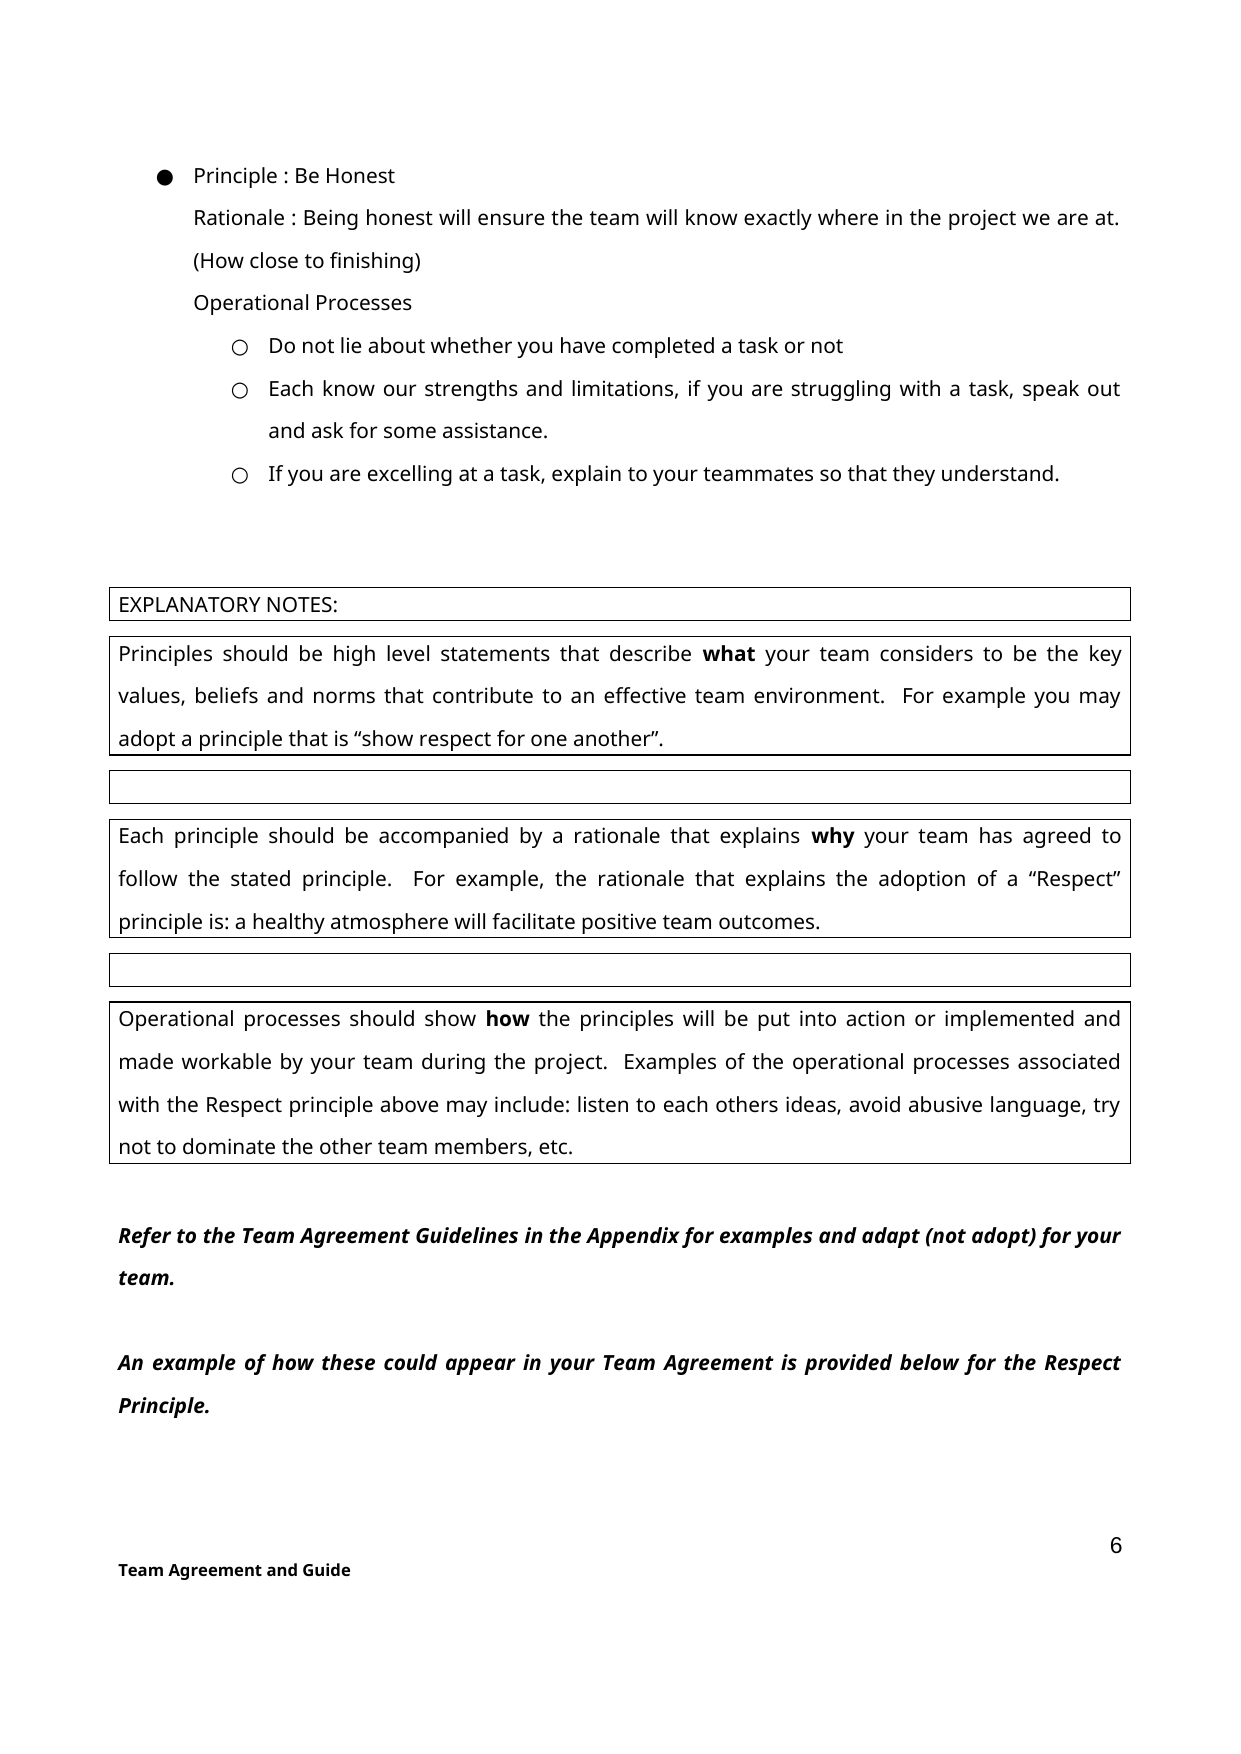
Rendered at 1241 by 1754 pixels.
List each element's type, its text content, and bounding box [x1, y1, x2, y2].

list Each know our strengths and limitations, if you are struggling with a task, speak out and ask for some assistance. [231, 374, 1122, 445]
text Principles should be high level statements that describe what your team considers to be the key values, beliefs and norms that contribute to an effective team environment. For example you may adopt a principle that is “show respect for one another”. [110, 637, 1130, 754]
text Each principle should be accompanied by a rationale that explains why your team has agreed to follow the stated principle. For example, the rationale that explains the adoption of a “Respect” principle is: a healthy atmosphere will facilitate positive team outcomes. [110, 820, 1130, 937]
text Rationale : Being honest will ensure the team will know exactly where in the project we are at. (How close to finishing) [193, 203, 1122, 274]
text Operational processes should show how the principles will be put into action or implemented and made workable by your team during the project. Examples of the operational processes associated with the Respect principle above may include: listen to each others ideas, avoid abusive language, try not to dominate the other team members, etc. [110, 1003, 1130, 1163]
text Refer to the Team Agreement Guidelines in the Appendix for examples and adapt (not adopt) for your team. [118, 1221, 1122, 1292]
list Do not lie about whether you have completed a task or not [231, 331, 1122, 359]
list Principle : Be Honest [156, 161, 1122, 189]
text Operational Processes [193, 288, 1122, 317]
text EXPLANATORY NOTES: [110, 588, 1130, 620]
list If you are excelling at a task, explain to your teammates so that they understand. [231, 459, 1122, 487]
text An example of how these could appear in your Team Agreement is provided below for the Respect Principle. [118, 1348, 1122, 1419]
